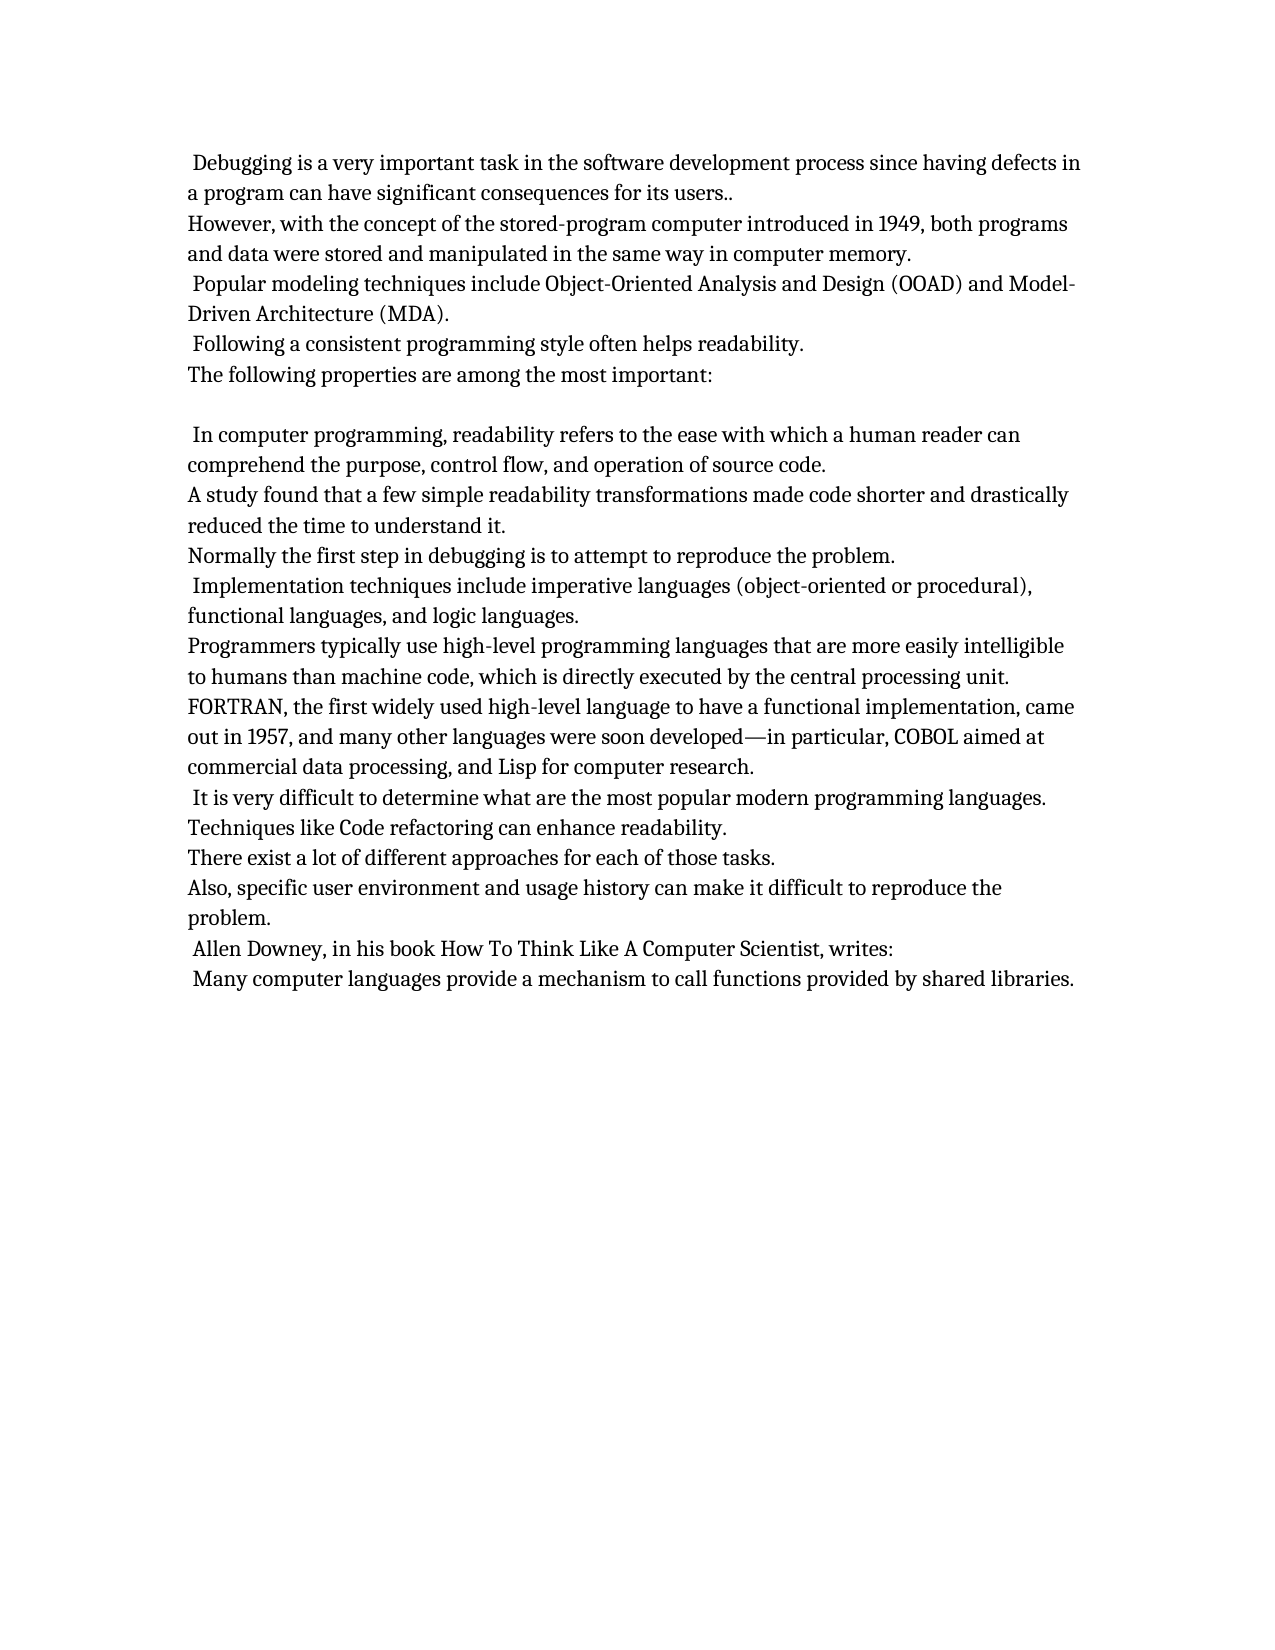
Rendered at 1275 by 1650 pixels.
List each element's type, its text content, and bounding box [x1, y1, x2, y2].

text Debugging is a very important task in the software development process since having defects in a program can have significant consequences for its users.. However, with the concept of the stored-program computer introduced in 1949, both programs and data were stored and manipulated in the same way in computer memory. Popular modeling techniques include Object-Oriented Analysis and Design (OOAD) and Model-Driven Architecture (MDA). Following a consistent programming style often helps readability. The following properties are among the most important: In computer programming, readability refers to the ease with which a human reader can comprehend the purpose, control flow, and operation of source code. A study found that a few simple readability transformations made code shorter and drastically reduced the time to understand it. Normally the first step in debugging is to attempt to reproduce the problem. Implementation techniques include imperative languages (object-oriented or procedural), functional languages, and logic languages. Programmers typically use high-level programming languages that are more easily intelligible to humans than machine code, which is directly executed by the central processing unit. FORTRAN, the first widely used high-level language to have a functional implementation, came out in 1957, and many other languages were soon developed—in particular, COBOL aimed at commercial data processing, and Lisp for computer research. It is very difficult to determine what are the most popular modern programming languages. Techniques like Code refactoring can enhance readability. There exist a lot of different approaches for each of those tasks. Also, specific user environment and usage history can make it difficult to reproduce the problem. Allen Downey, in his book How To Think Like A Computer Scientist, writes: Many computer languages provide a mechanism to call functions provided by shared libraries. [187, 150, 1087, 992]
